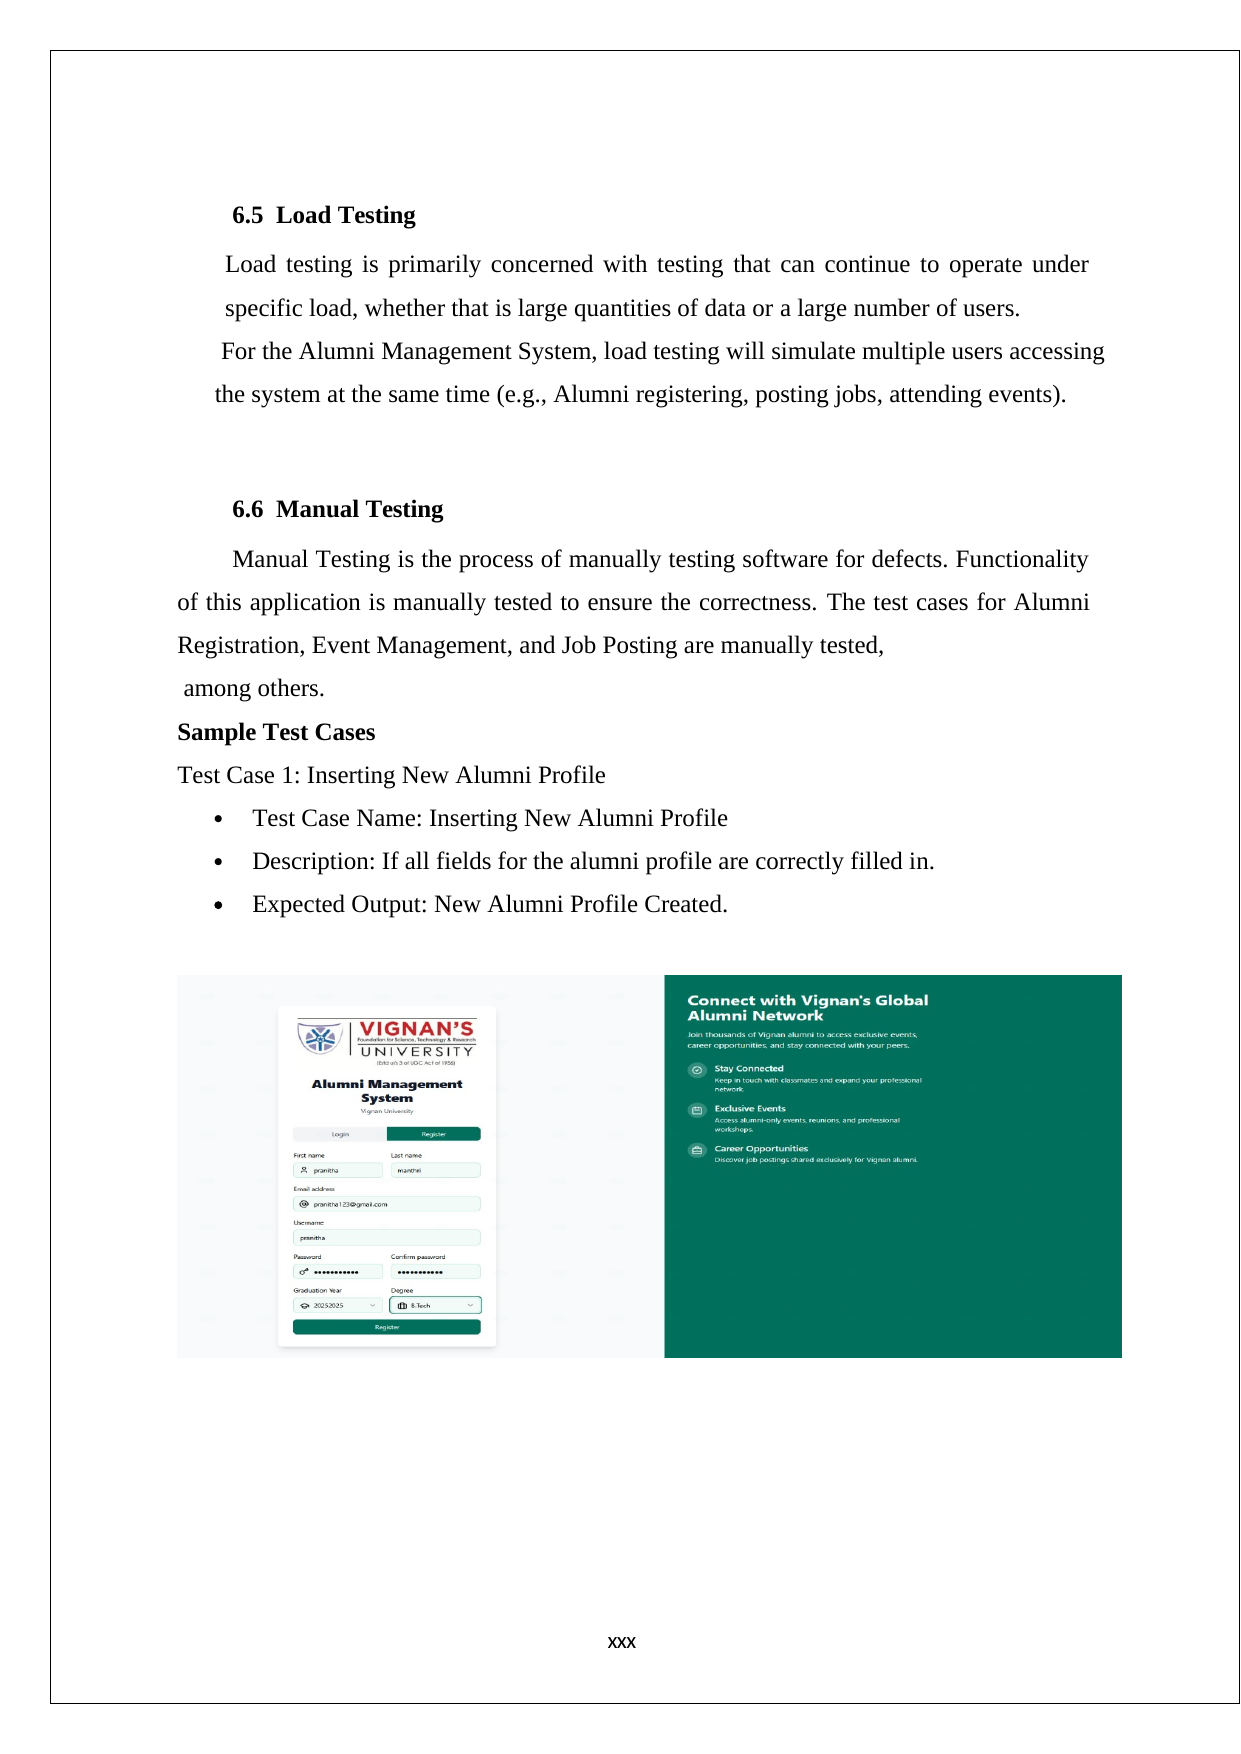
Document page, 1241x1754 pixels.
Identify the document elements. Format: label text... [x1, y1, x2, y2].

list Description: If all fields for the alumni profile are correctly filled in. [214, 846, 1239, 875]
text Load testing is primarily concerned with testing that can continue to operate under specific load, whether that is large quantities of data or a large number of users. [225, 249, 1089, 321]
text the system at the same time (e.g., Alumni registering, posting jobs, attending events). [177, 379, 1239, 408]
subtitle Manual Testing [232, 494, 1239, 523]
list Expected Output: New Alumni Profile Created. [214, 889, 1239, 918]
list Test Case Name: Inserting New Alumni Profile [214, 803, 1239, 832]
text Sample Test Cases [177, 717, 1239, 745]
text among others. [177, 673, 1239, 702]
subtitle Load Testing [232, 200, 1239, 229]
text For the Alumni Management System, load testing will simulate multiple users accessing [177, 336, 1239, 364]
text Manual Testing is the process of manually testing software for defects. Functionality of this application is manually tested to ensure the correctness. The test cases for Alumni Registration, Event Management, and Job Posting are manually tested, [177, 544, 1090, 659]
text Test Case 1: Inserting New Alumni Profile [177, 760, 1239, 788]
picture [177, 975, 1122, 1358]
